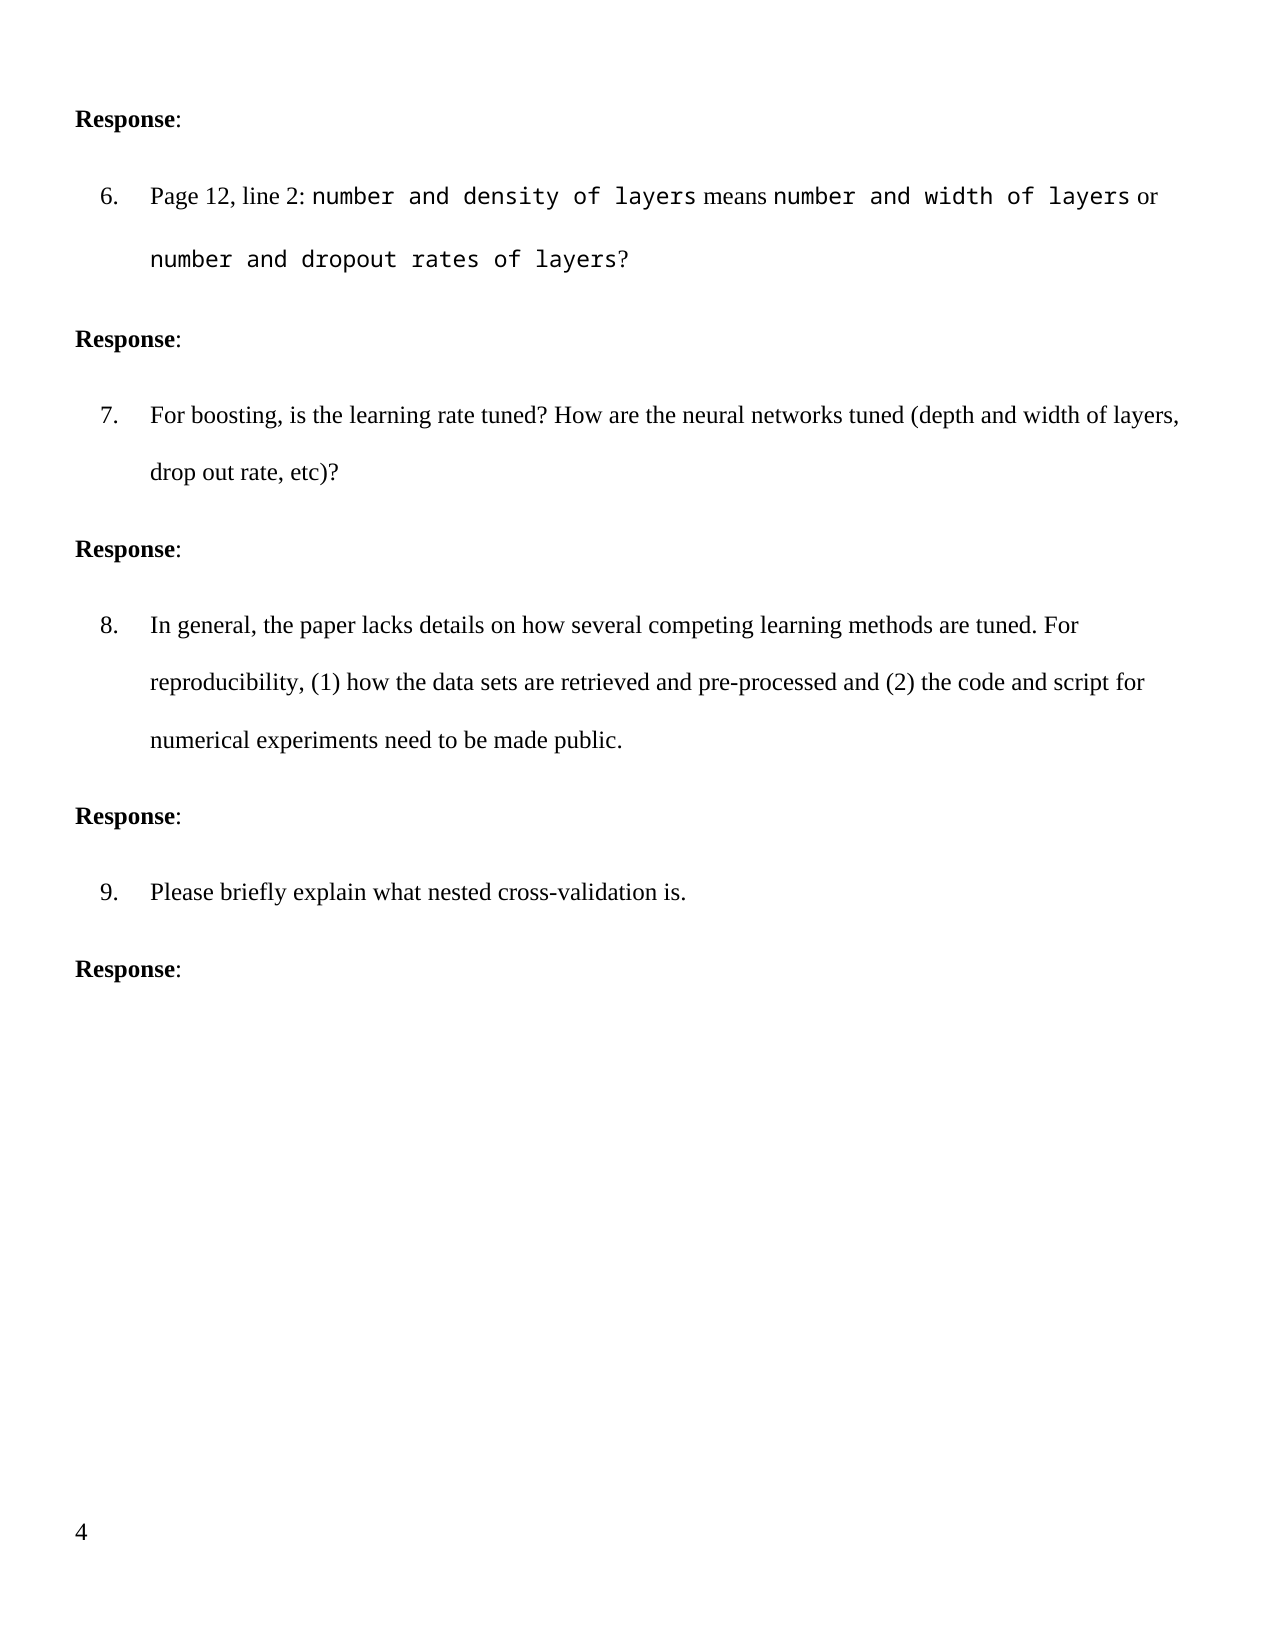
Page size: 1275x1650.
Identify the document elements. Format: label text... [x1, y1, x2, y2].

list Page 12, line 2: number and density of layers means number and width of layers or number and dropout rates of layers? [100, 180, 1200, 274]
text Response: [75, 324, 1200, 352]
list For boosting, is the learning rate tuned? How are the neural networks tuned (depth and width of layers, drop out rate, etc)? [100, 400, 1200, 486]
list Please briefly explain what nested cross-validation is. [100, 877, 1200, 906]
text Response: [75, 801, 1200, 830]
text Response: [75, 534, 1200, 562]
text Response: [75, 954, 1200, 982]
text Response: [75, 104, 1200, 132]
list In general, the paper lacks details on how several competing learning methods are tuned. For reproducibility, (1) how the data sets are retrieved and pre-processed and (2) the code and script for numerical experiments need to be made public. [100, 610, 1200, 754]
